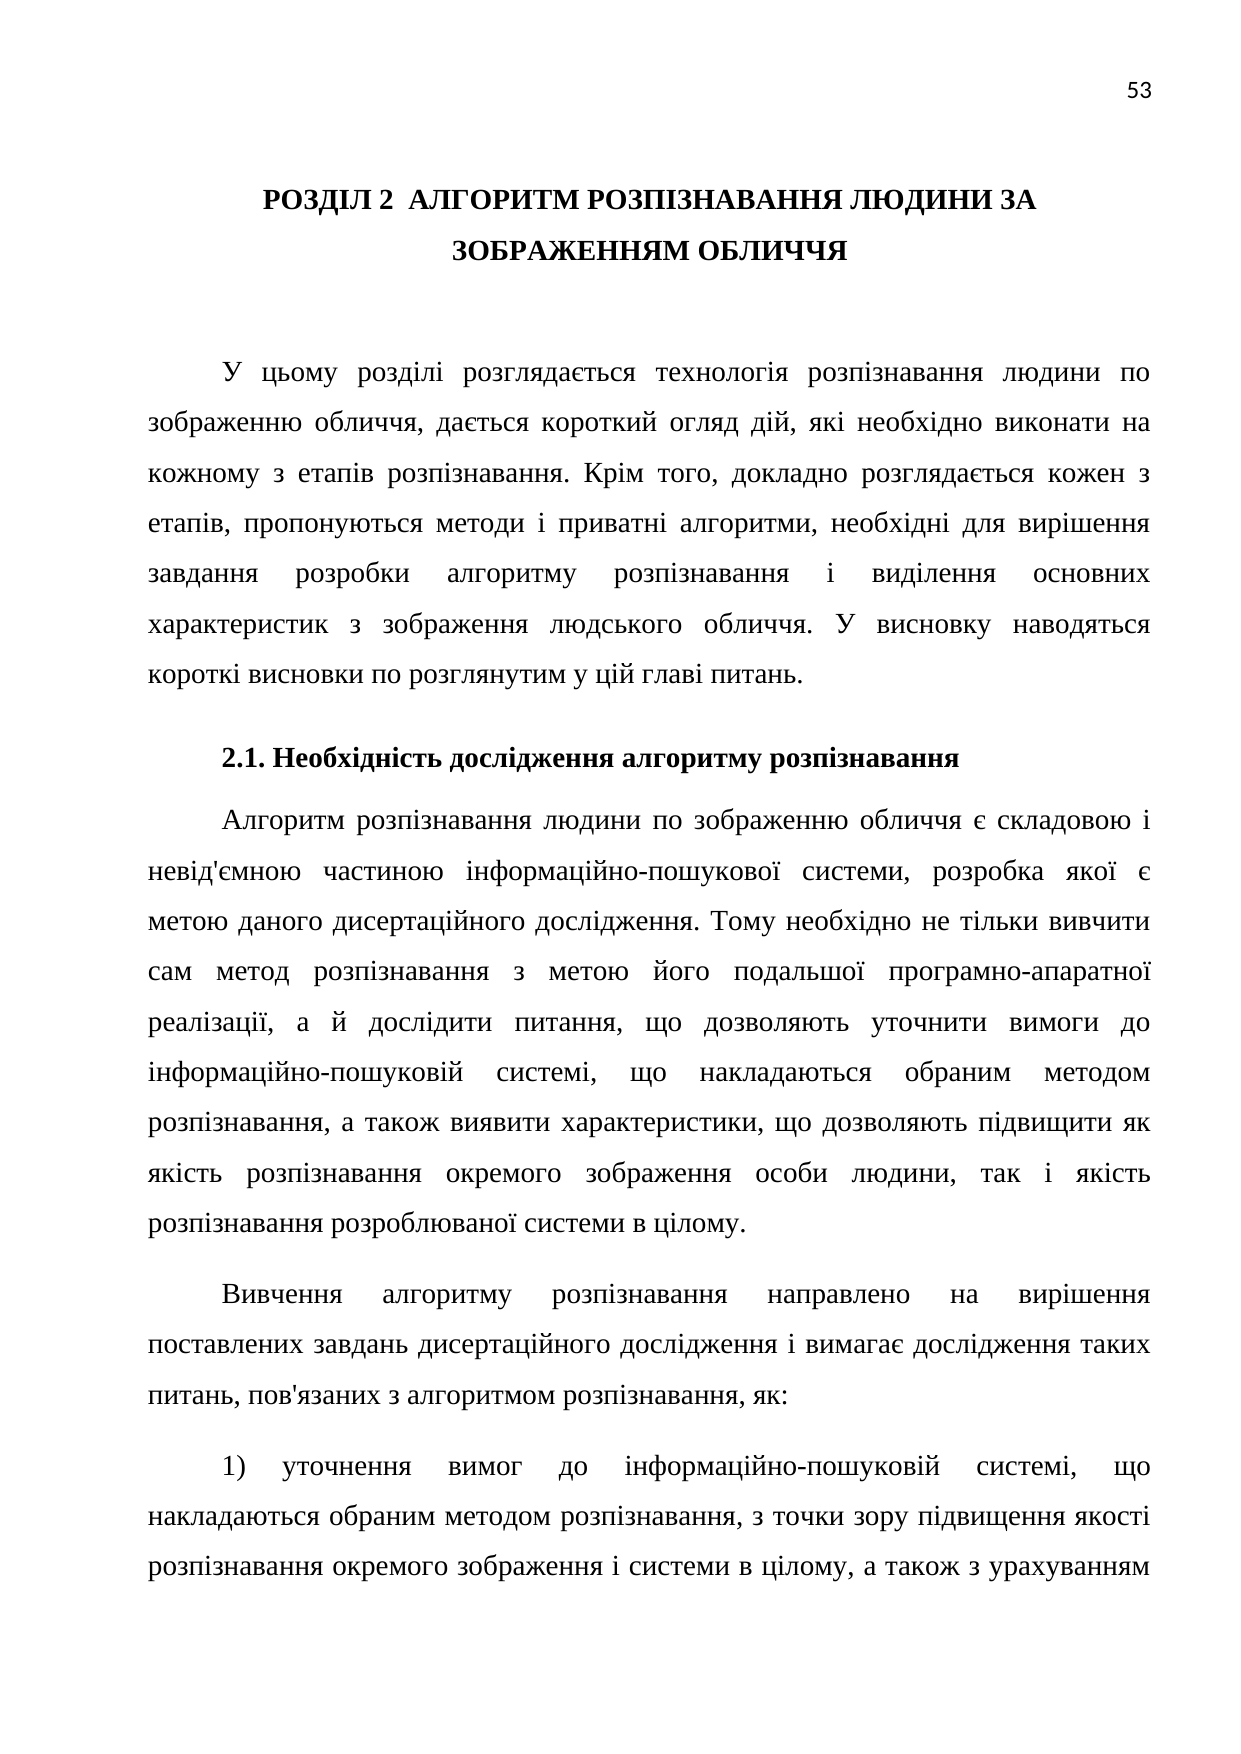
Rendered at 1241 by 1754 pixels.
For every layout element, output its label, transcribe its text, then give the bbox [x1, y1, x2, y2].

text Алгоритм розпізнавання людини по зображенню обличчя є складовою і невід'ємною частиною інформаційно-пошукової системи, розробка якої є метою даного дисертаційного дослідження. Тому необхідно не тільки вивчити сам метод розпізнавання з метою його подальшої програмно-апаратної реалізації, а й дослідити питання, що дозволяють уточнити вимоги до інформаційно-пошуковій системі, що накладаються обраним методом розпізнавання, а також виявити характеристики, що дозволяють підвищити як якість розпізнавання окремого зображення особи людини, так і якість розпізнавання розроблюваної системи в цілому. [148, 802, 1152, 1238]
text РОЗДІЛ 2 АЛГОРИТМ РОЗПІЗНАВАННЯ ЛЮДИНИ ЗА ЗОБРАЖЕННЯМ ОБЛИЧЧЯ [148, 182, 1152, 266]
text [148, 1448, 1152, 1582]
text Вивчення алгоритму розпізнавання направлено на вирішення поставлених завдань дисертаційного дослідження і вимагає дослідження таких питань, пов'язаних з алгоритмом розпізнавання, як: [148, 1276, 1152, 1410]
text У цьому розділі розглядається технологія розпізнавання людини по зображенню обличчя, дається короткий огляд дій, які необхідно виконати на кожному з етапів розпізнавання. Крім того, докладно розглядається кожен з етапів, пропонуються методи і приватні алгоритми, необхідні для вирішення завдання розробки алгоритму розпізнавання і виділення основних характеристик з зображення людського обличчя. У висновку наводяться короткі висновки по розглянутим у цій главі питань. [148, 354, 1152, 689]
text 2.1. Необхідність дослідження алгоритму розпізнавання [221, 740, 1152, 773]
